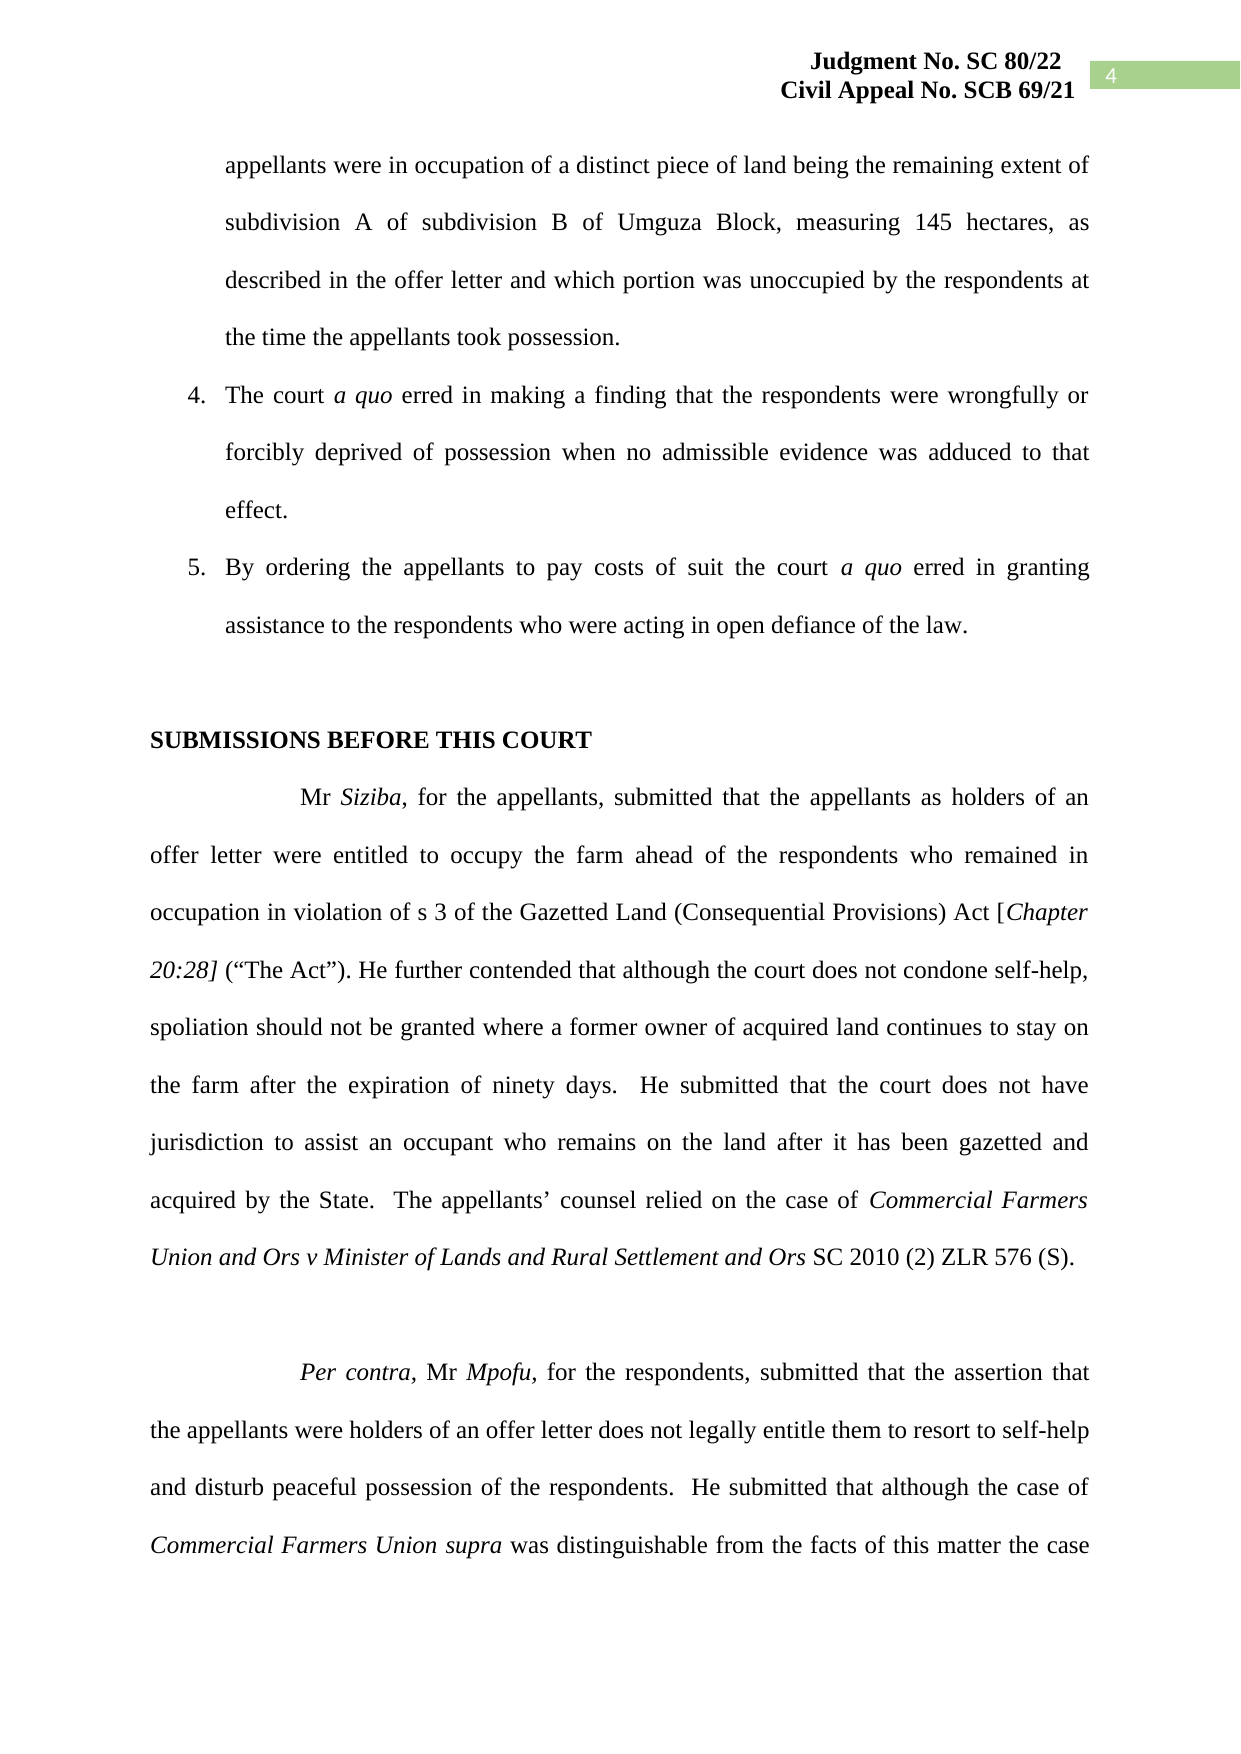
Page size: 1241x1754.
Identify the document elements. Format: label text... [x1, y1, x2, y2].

text Mr Siziba, for the appellants, submitted that the appellants as holders of an offer letter were entitled to occupy the farm ahead of the respondents who remained in occupation in violation of s 3 of the Gazetted Land (Consequential Provisions) Act [Chapter 20:28] (“The Act”). He further contended that although the court does not condone self-help, spoliation should not be granted where a former owner of acquired land continues to stay on the farm after the expiration of ninety days. He submitted that the court does not have jurisdiction to assist an occupant who remains on the land after it has been gazetted and acquired by the State. The appellants’ counsel relied on the case of Commercial Farmers Union and Ors v Minister of Lands and Rural Settlement and Ors SC 2010 (2) ZLR 576 (S). [150, 782, 1090, 1271]
text SUBMISSIONS BEFORE THIS COURT [150, 725, 1090, 754]
list The court a quo erred in making a finding that the respondents were wrongfully or forcibly deprived of possession when no admissible evidence was adduced to that effect. [187, 380, 1090, 524]
list By ordering the appellants to pay costs of suit the court a quo erred in granting assistance to the respondents who were acting in open defiance of the law. [187, 552, 1090, 639]
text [150, 1357, 1090, 1559]
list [187, 150, 1090, 351]
